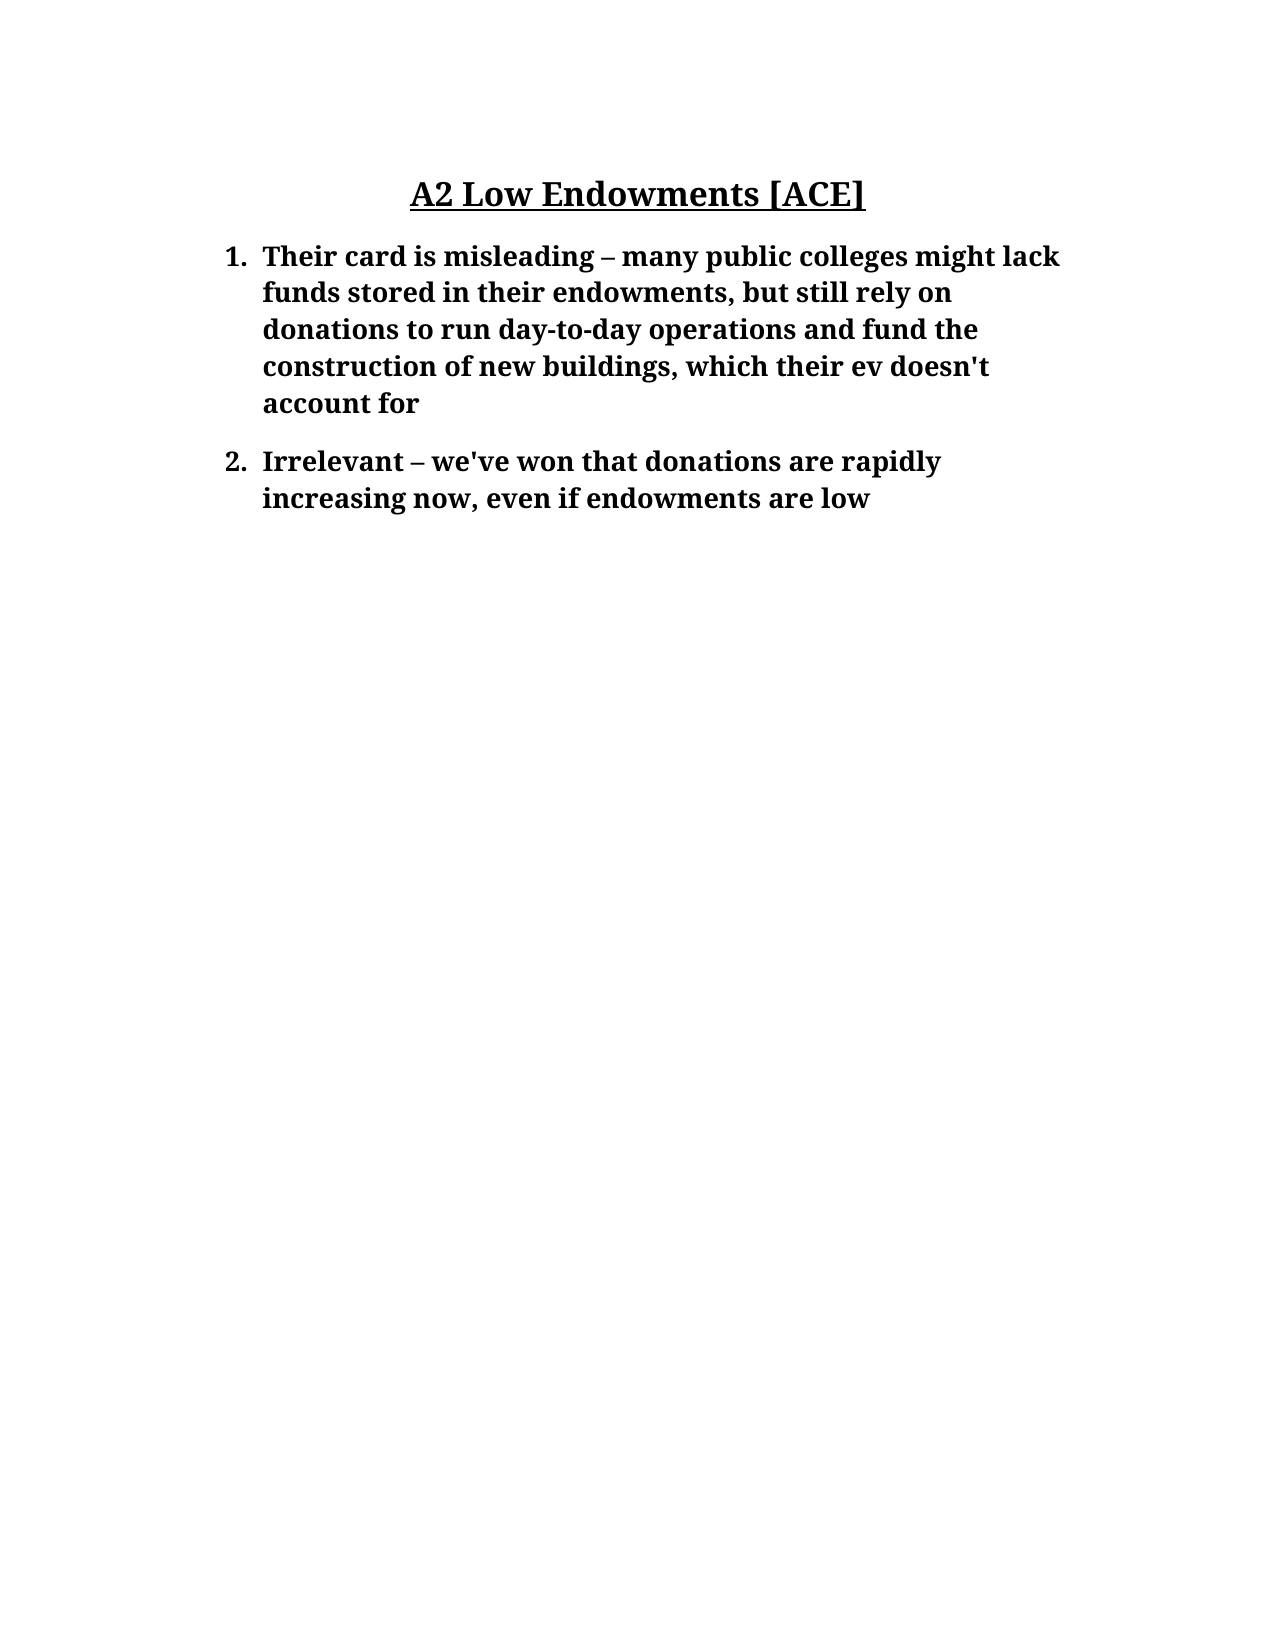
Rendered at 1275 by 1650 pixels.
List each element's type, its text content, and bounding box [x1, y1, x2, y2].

subtitle Their card is misleading – many public colleges might lack funds stored in their endowments, but still rely on donations to run day-to-day operations and fund the construction of new buildings, which their ev doesn't account for [225, 237, 1087, 421]
subtitle A2 Low Endowments [ACE] [187, 171, 1087, 216]
subtitle Irrelevant – we've won that donations are rapidly increasing now, even if endowments are low [225, 442, 1087, 516]
